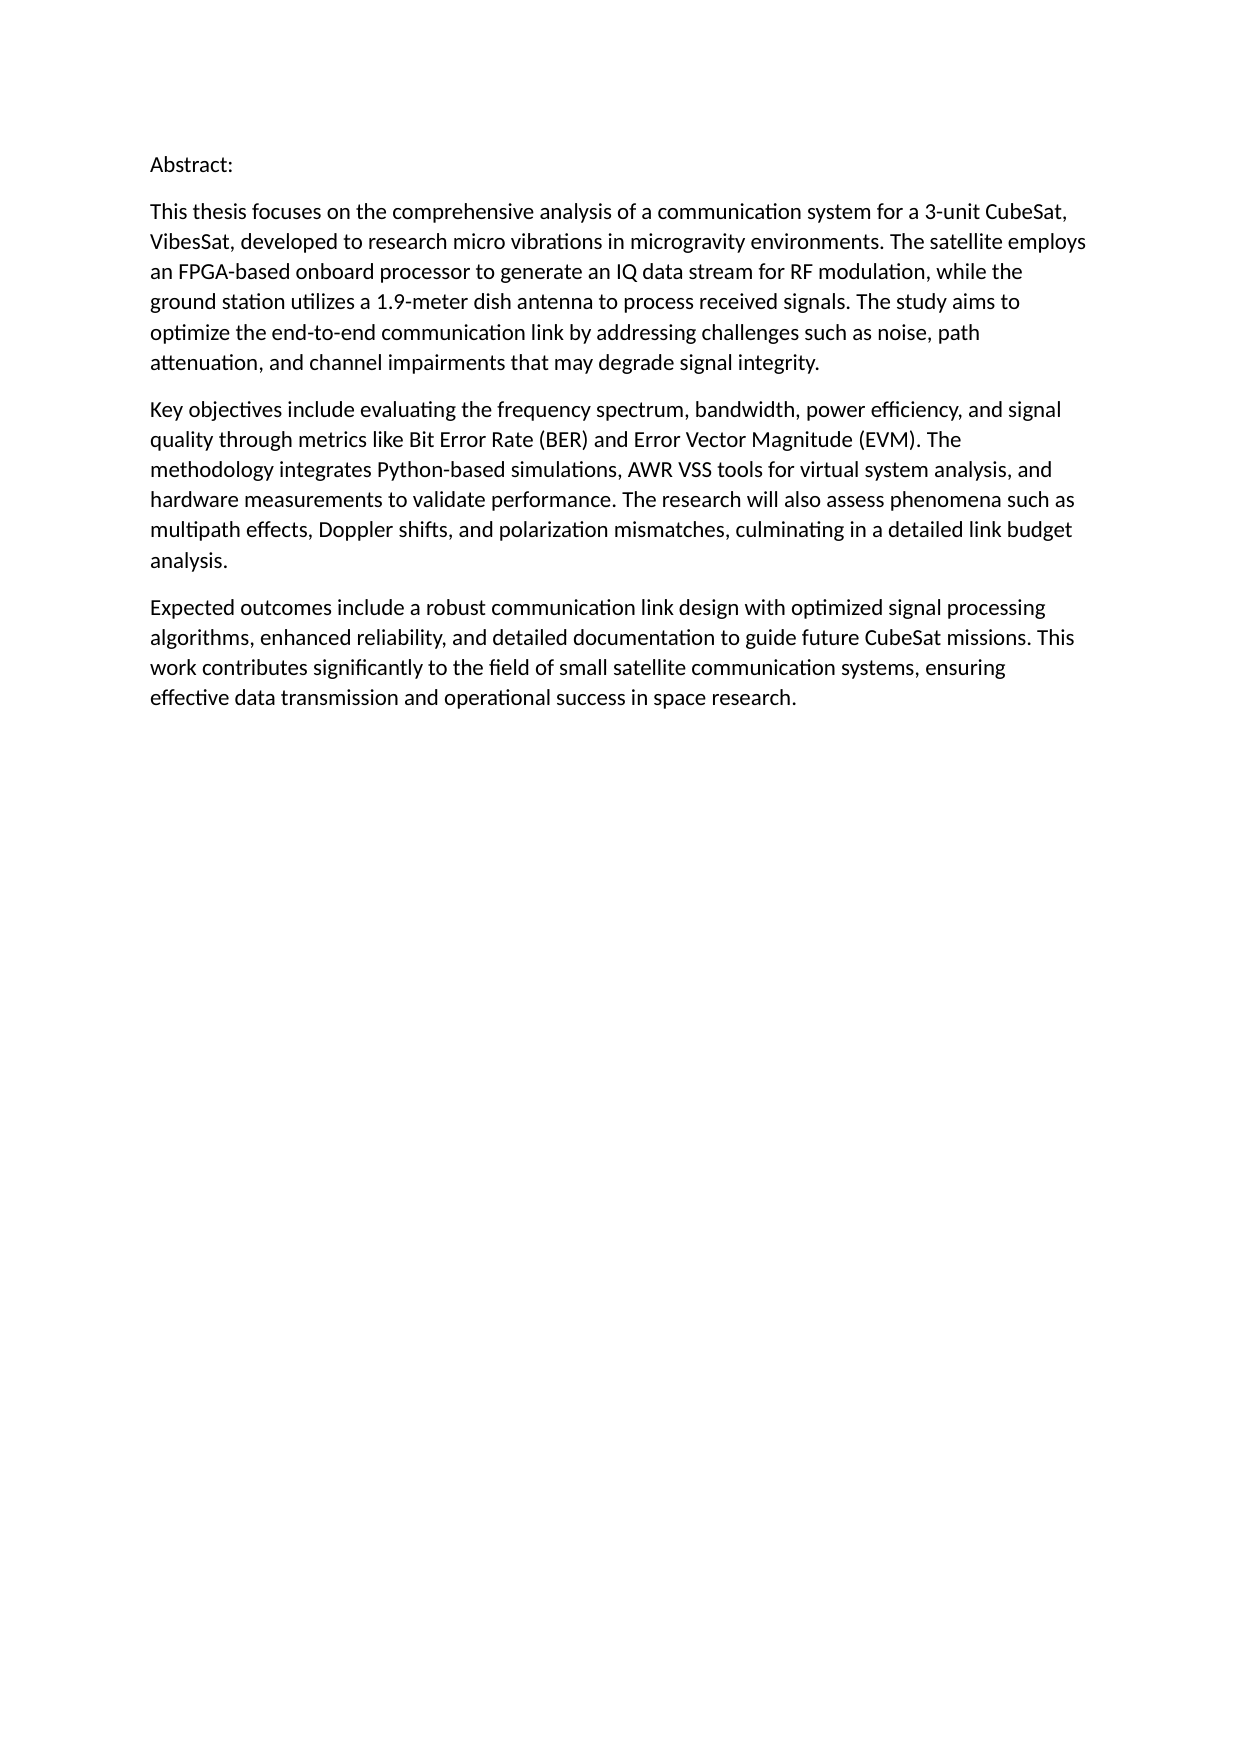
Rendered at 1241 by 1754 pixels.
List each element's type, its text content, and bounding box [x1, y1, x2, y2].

text Expected outcomes include a robust communication link design with optimized signal processing algorithms, enhanced reliability, and detailed documentation to guide future CubeSat missions. This work contributes significantly to the field of small satellite communication systems, ensuring effective data transmission and operational success in space research. [150, 593, 1090, 711]
text This thesis focuses on the comprehensive analysis of a communication system for a 3-unit CubeSat, VibesSat, developed to research micro vibrations in microgravity environments. The satellite employs an FPGA-based onboard processor to generate an IQ data stream for RF modulation, while the ground station utilizes a 1.9-meter dish antenna to process received signals. The study aims to optimize the end-to-end communication link by addressing challenges such as noise, path attenuation, and channel impairments that may degrade signal integrity. [150, 197, 1090, 376]
text Abstract: [150, 150, 1090, 178]
text Key objectives include evaluating the frequency spectrum, bandwidth, power efficiency, and signal quality through metrics like Bit Error Rate (BER) and Error Vector Magnitude (EVM). The methodology integrates Python-based simulations, AWR VSS tools for virtual system analysis, and hardware measurements to validate performance. The research will also assess phenomena such as multipath effects, Doppler shifts, and polarization mismatches, culminating in a detailed link budget analysis. [150, 395, 1090, 574]
